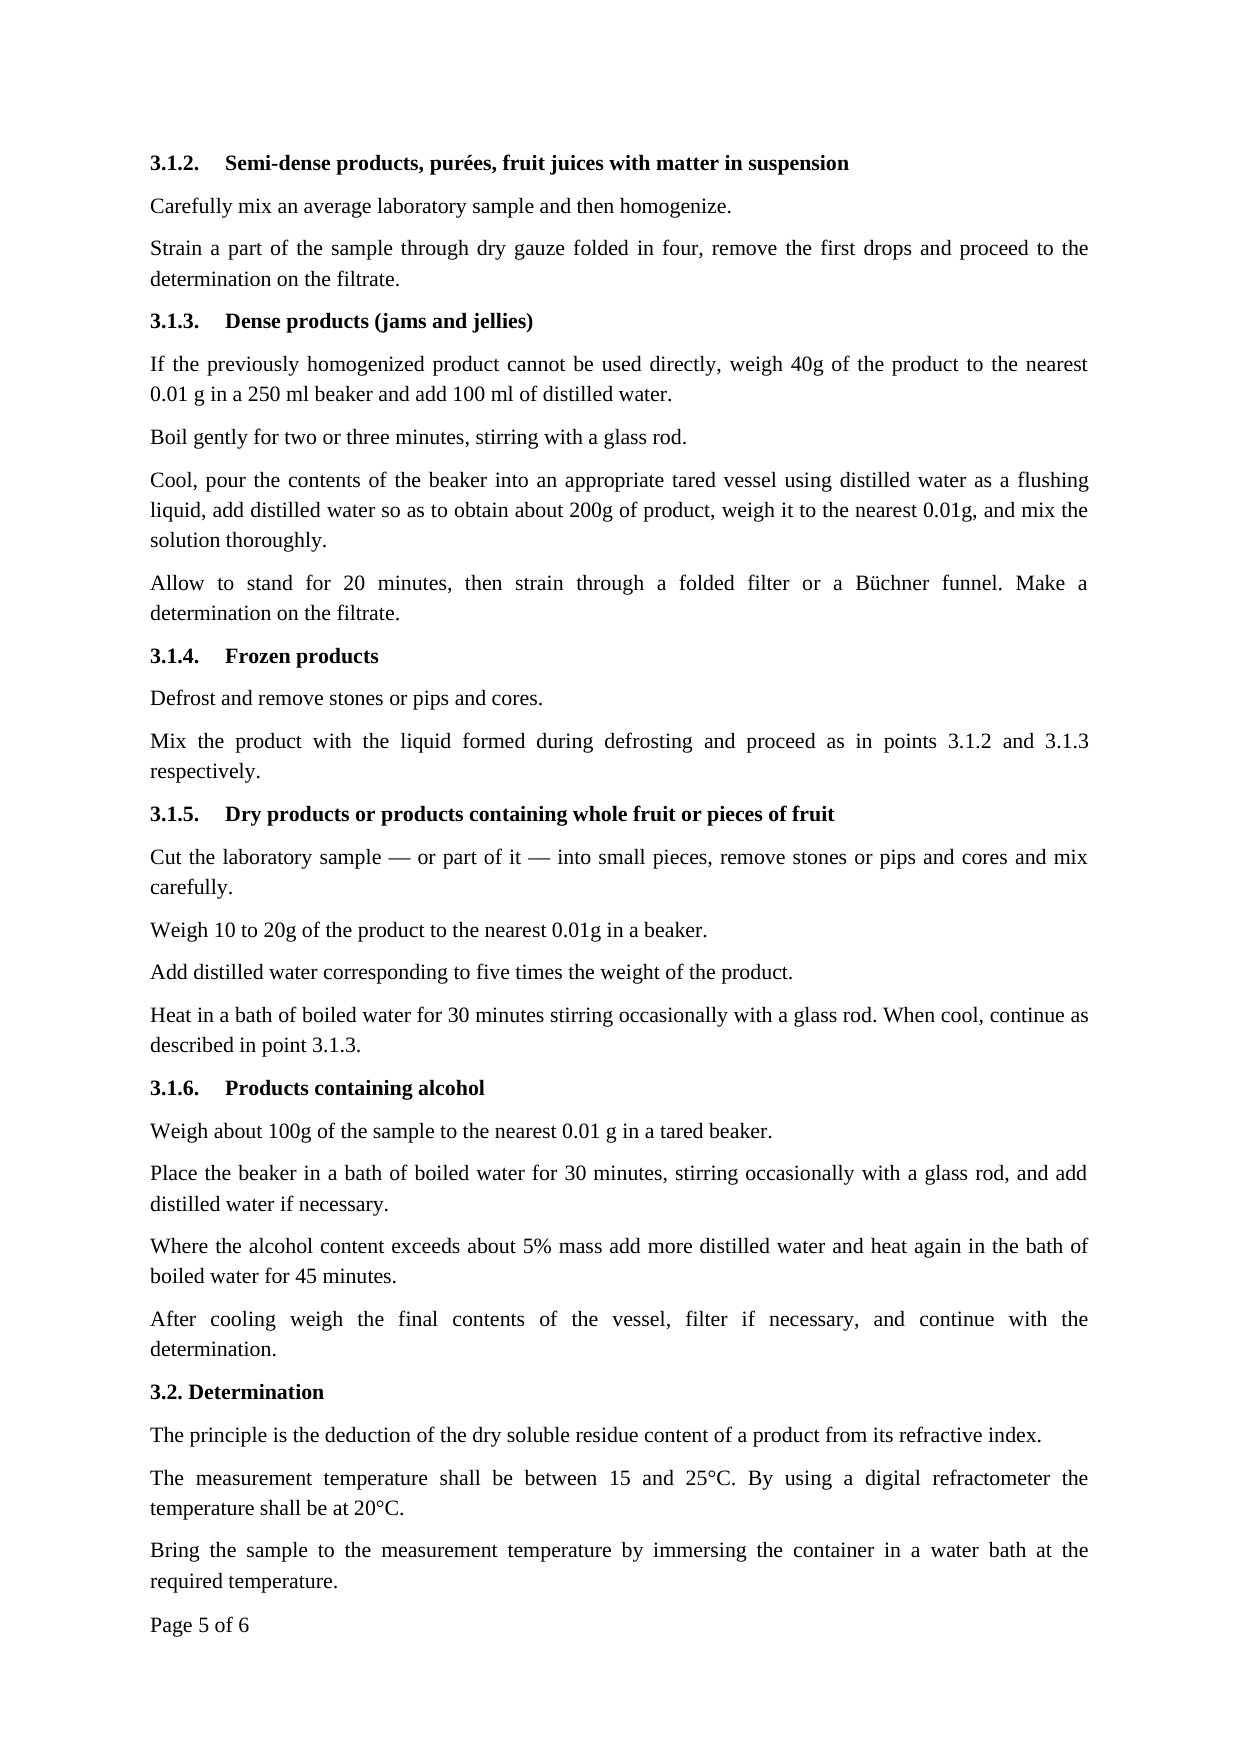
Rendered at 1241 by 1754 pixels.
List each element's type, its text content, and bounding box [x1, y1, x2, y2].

text Defrost and remove stones or pips and cores. [150, 685, 1090, 711]
text 3.1.3. Dense products (jams and jellies) [150, 308, 1090, 333]
text The principle is the deduction of the dry soluble residue content of a product from its refractive index. [150, 1422, 1090, 1447]
text Strain a part of the sample through dry gauze folded in four, remove the first drops and proceed to the determination on the filtrate. [150, 235, 1090, 291]
text 3.1.4. Frozen products [150, 643, 1090, 668]
text Heat in a bath of boiled water for 30 minutes stirring occasionally with a glass rod. When cool, continue as described in point 3.1.3. [150, 1002, 1090, 1057]
text 3.1.5. Dry products or products containing whole fruit or pieces of fruit [150, 801, 1090, 826]
text Place the beaker in a bath of boiled water for 30 minutes, stirring occasionally with a glass rod, and add distilled water if necessary. [150, 1160, 1090, 1216]
text If the previously homogenized product cannot be used directly, weigh 40g of the product to the nearest 0.01 g in a 250 ml beaker and add 100 ml of distilled water. [150, 351, 1090, 406]
text Weigh about 100g of the sample to the nearest 0.01 g in a tared beaker. [150, 1118, 1090, 1143]
text The measurement temperature shall be between 15 and 25°C. By using a digital refractometer the temperature shall be at 20°C. [150, 1464, 1090, 1520]
text 3.1.2. Semi-dense products, purées, fruit juices with matter in suspension [150, 150, 1090, 175]
text Cut the laboratory sample — or part of it — into small pieces, remove stones or pips and cores and mix carefully. [150, 844, 1090, 899]
text Mix the product with the liquid formed during defrosting and proceed as in points 3.1.2 and 3.1.3 respectively. [150, 728, 1090, 783]
text 3.2. Determination [150, 1379, 1090, 1404]
text Add distilled water corresponding to five times the weight of the product. [150, 959, 1090, 984]
text After cooling weigh the final contents of the vessel, filter if necessary, and continue with the determination. [150, 1306, 1090, 1362]
text Weigh 10 to 20g of the product to the nearest 0.01g in a beaker. [150, 917, 1090, 942]
text Allow to stand for 20 minutes, then strain through a folded filter or a Büchner funnel. Make a determination on the filtrate. [150, 570, 1090, 625]
text Where the alcohol content exceeds about 5% mass add more distilled water and heat again in the bath of boiled water for 45 minutes. [150, 1233, 1090, 1289]
text Carefully mix an average laboratory sample and then homogenize. [150, 193, 1090, 218]
text Boil gently for two or three minutes, stirring with a glass rod. [150, 424, 1090, 449]
text Cool, pour the contents of the beaker into an appropriate tared vessel using distilled water as a flushing liquid, add distilled water so as to obtain about 200g of product, weigh it to the nearest 0.01g, and mix the solution thoroughly. [150, 467, 1090, 552]
text 3.1.6. Products containing alcohol [150, 1075, 1090, 1100]
text Bring the sample to the measurement temperature by immersing the container in a water bath at the required temperature. [150, 1537, 1090, 1593]
